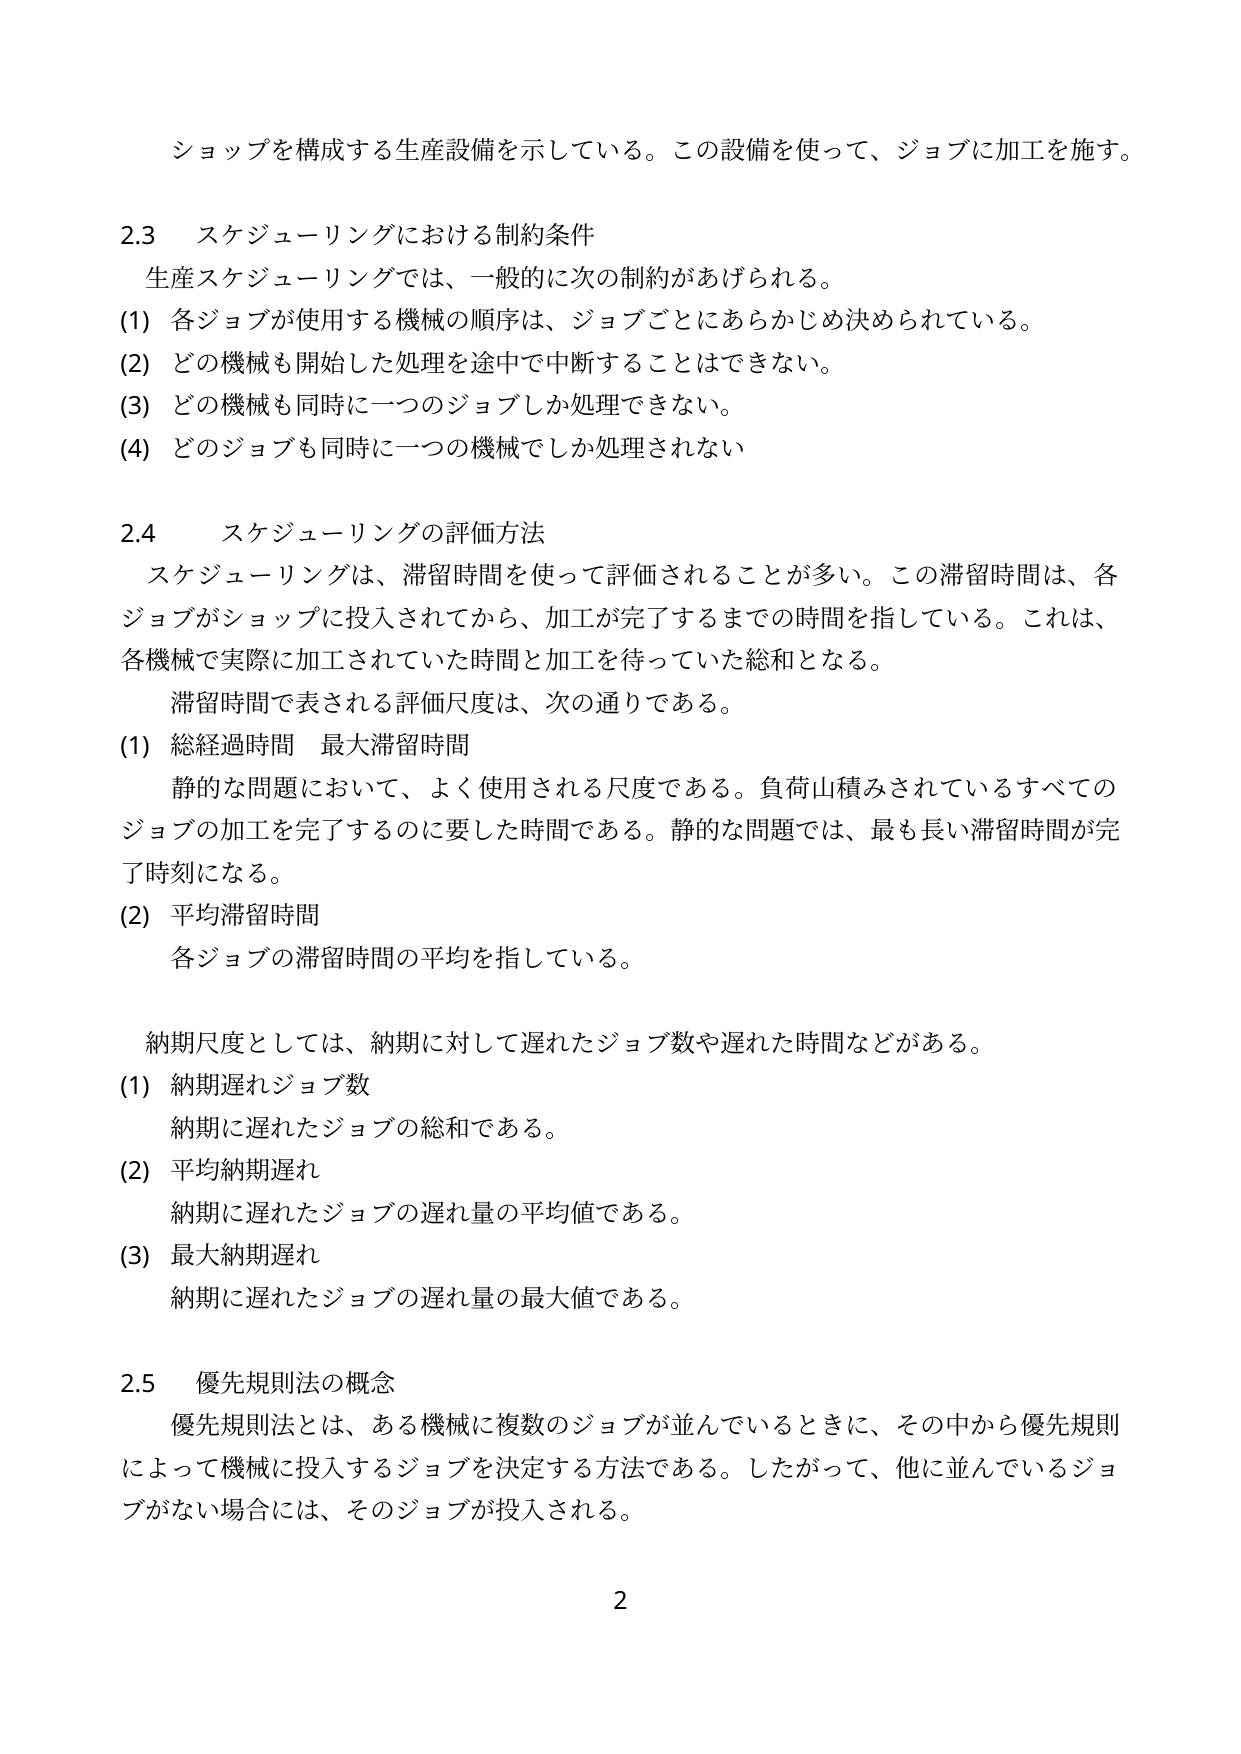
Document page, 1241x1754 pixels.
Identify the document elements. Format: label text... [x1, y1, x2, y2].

text 2.4 スケジューリングの評価方法 [120, 510, 1120, 553]
text 生産スケジューリングでは、一般的に次の制約があげられる。 (1)各ジョブが使用する機械の順序は、ジョブごとにあらかじめ決められている。 (2)どの機械も開始した処理を途中で中断することはできない。 (3)どの機械も同時に一つのジョブしか処理できない。 (4)どのジョブも同時に一つの機械でしか処理されない [120, 255, 1120, 468]
text スケジューリングは、滞留時間を使って評価されることが多い。この滞留時間は、各ジョブがショップに投入されてから、加工が完了するまでの時間を指している。これは、各機械で実際に加工されていた時間と加工を待っていた総和となる。 [120, 553, 1120, 680]
text 2.5 優先規則法の概念 [120, 1360, 1120, 1403]
text 優先規則法とは、ある機械に複数のジョブが並んでいるときに、その中から優先規則によって機械に投入するジョブを決定する方法である。したがって、他に並んでいるジョブがない場合には、そのジョブが投入される。 [120, 1403, 1120, 1530]
text 滞留時間で表される評価尺度は、次の通りである。 [120, 680, 1120, 723]
text 納期尺度としては、納期に対して遅れたジョブ数や遅れた時間などがある。 [120, 978, 1120, 1063]
text (1)総経過時間 最大滞留時間 静的な問題において、よく使用される尺度である。負荷山積みされているすべてのジョブの加工を完了するのに要した時間である。静的な問題では、最も長い滞留時間が完了時刻になる。 [120, 723, 1120, 893]
text (2)平均滞留時間 各ジョブの滞留時間の平均を指している。 [120, 893, 1120, 978]
text (1)納期遅れジョブ数 納期に遅れたジョブの総和である。 [120, 1063, 1120, 1148]
text (3)最大納期遅れ 納期に遅れたジョブの遅れ量の最大値である。 [120, 1233, 1120, 1318]
text (2)平均納期遅れ 納期に遅れたジョブの遅れ量の平均値である。 [120, 1148, 1120, 1233]
text ショップを構成する生産設備を示している。この設備を使って、ジョブに加工を施す。 [120, 128, 1120, 170]
text 2.3 スケジューリングにおける制約条件 [120, 213, 1120, 255]
